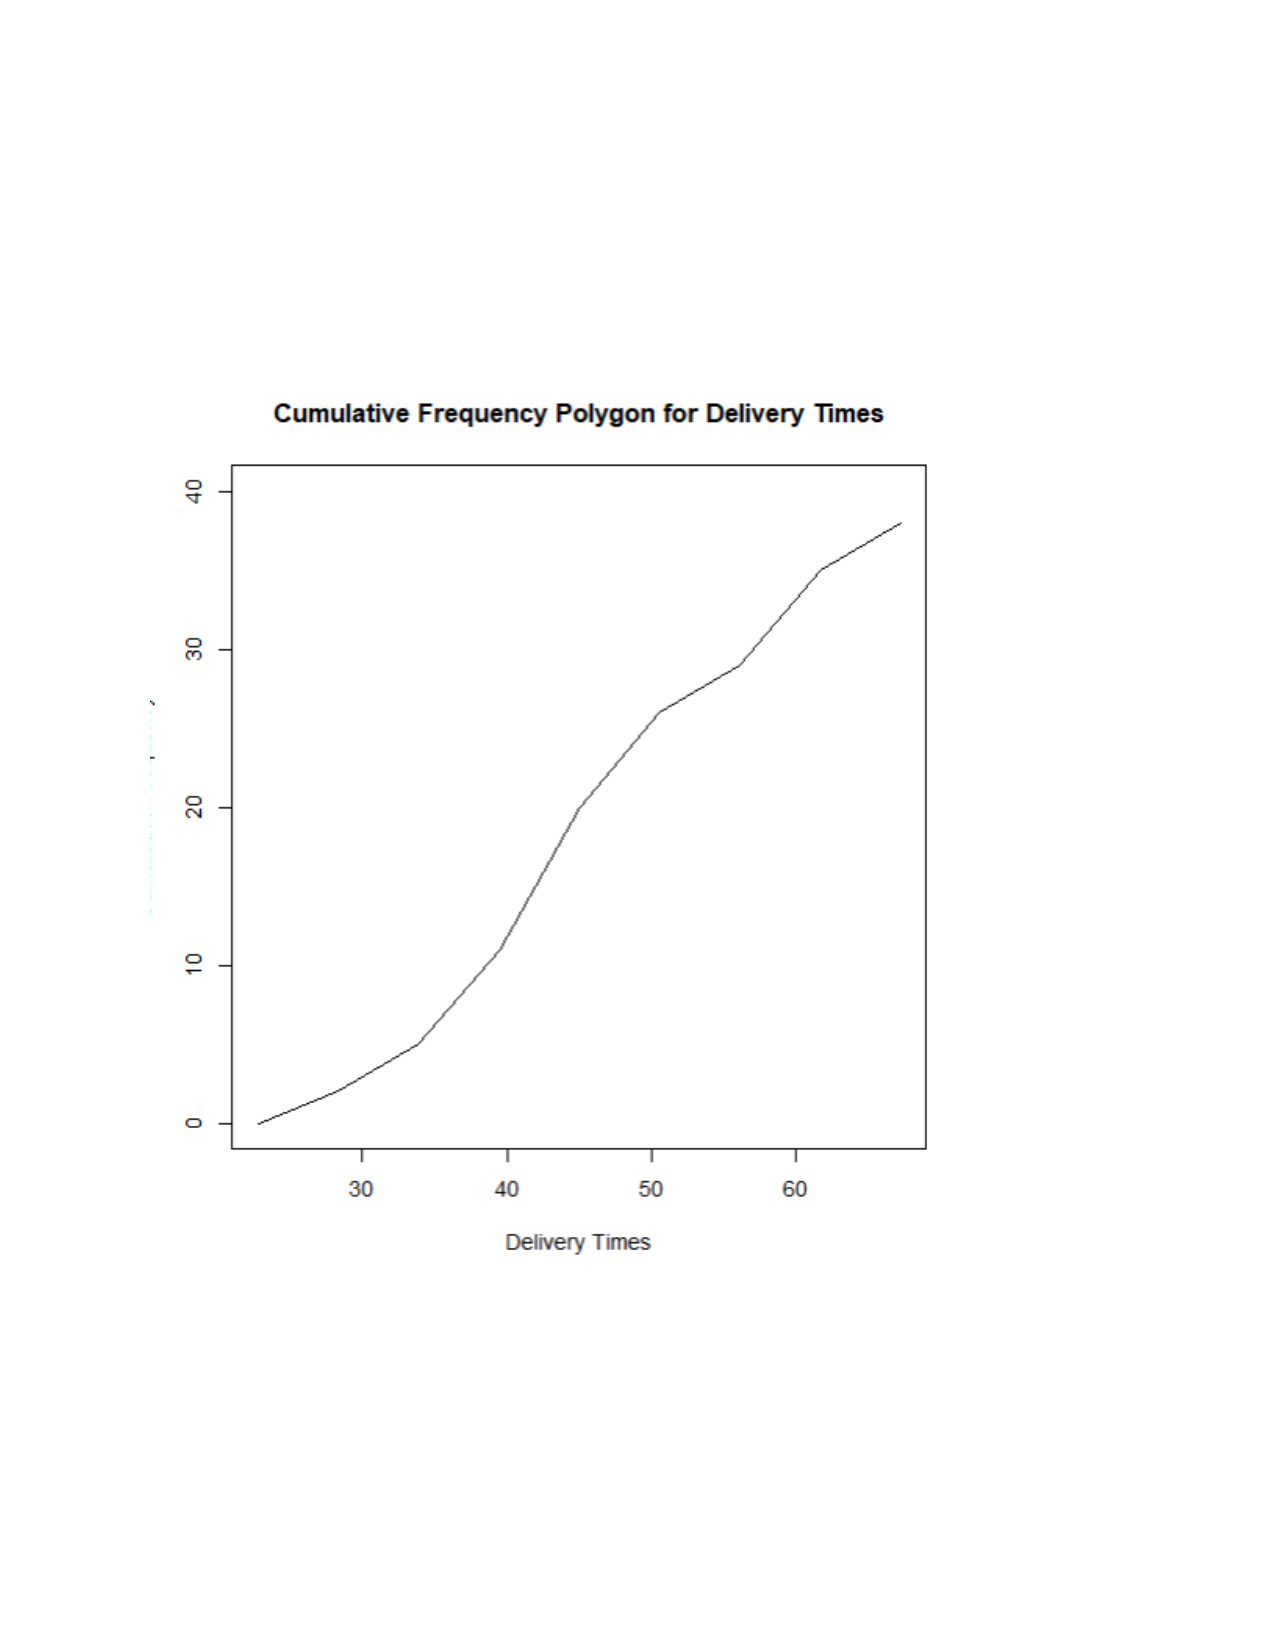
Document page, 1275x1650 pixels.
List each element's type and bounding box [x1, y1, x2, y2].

picture [150, 374, 963, 1261]
